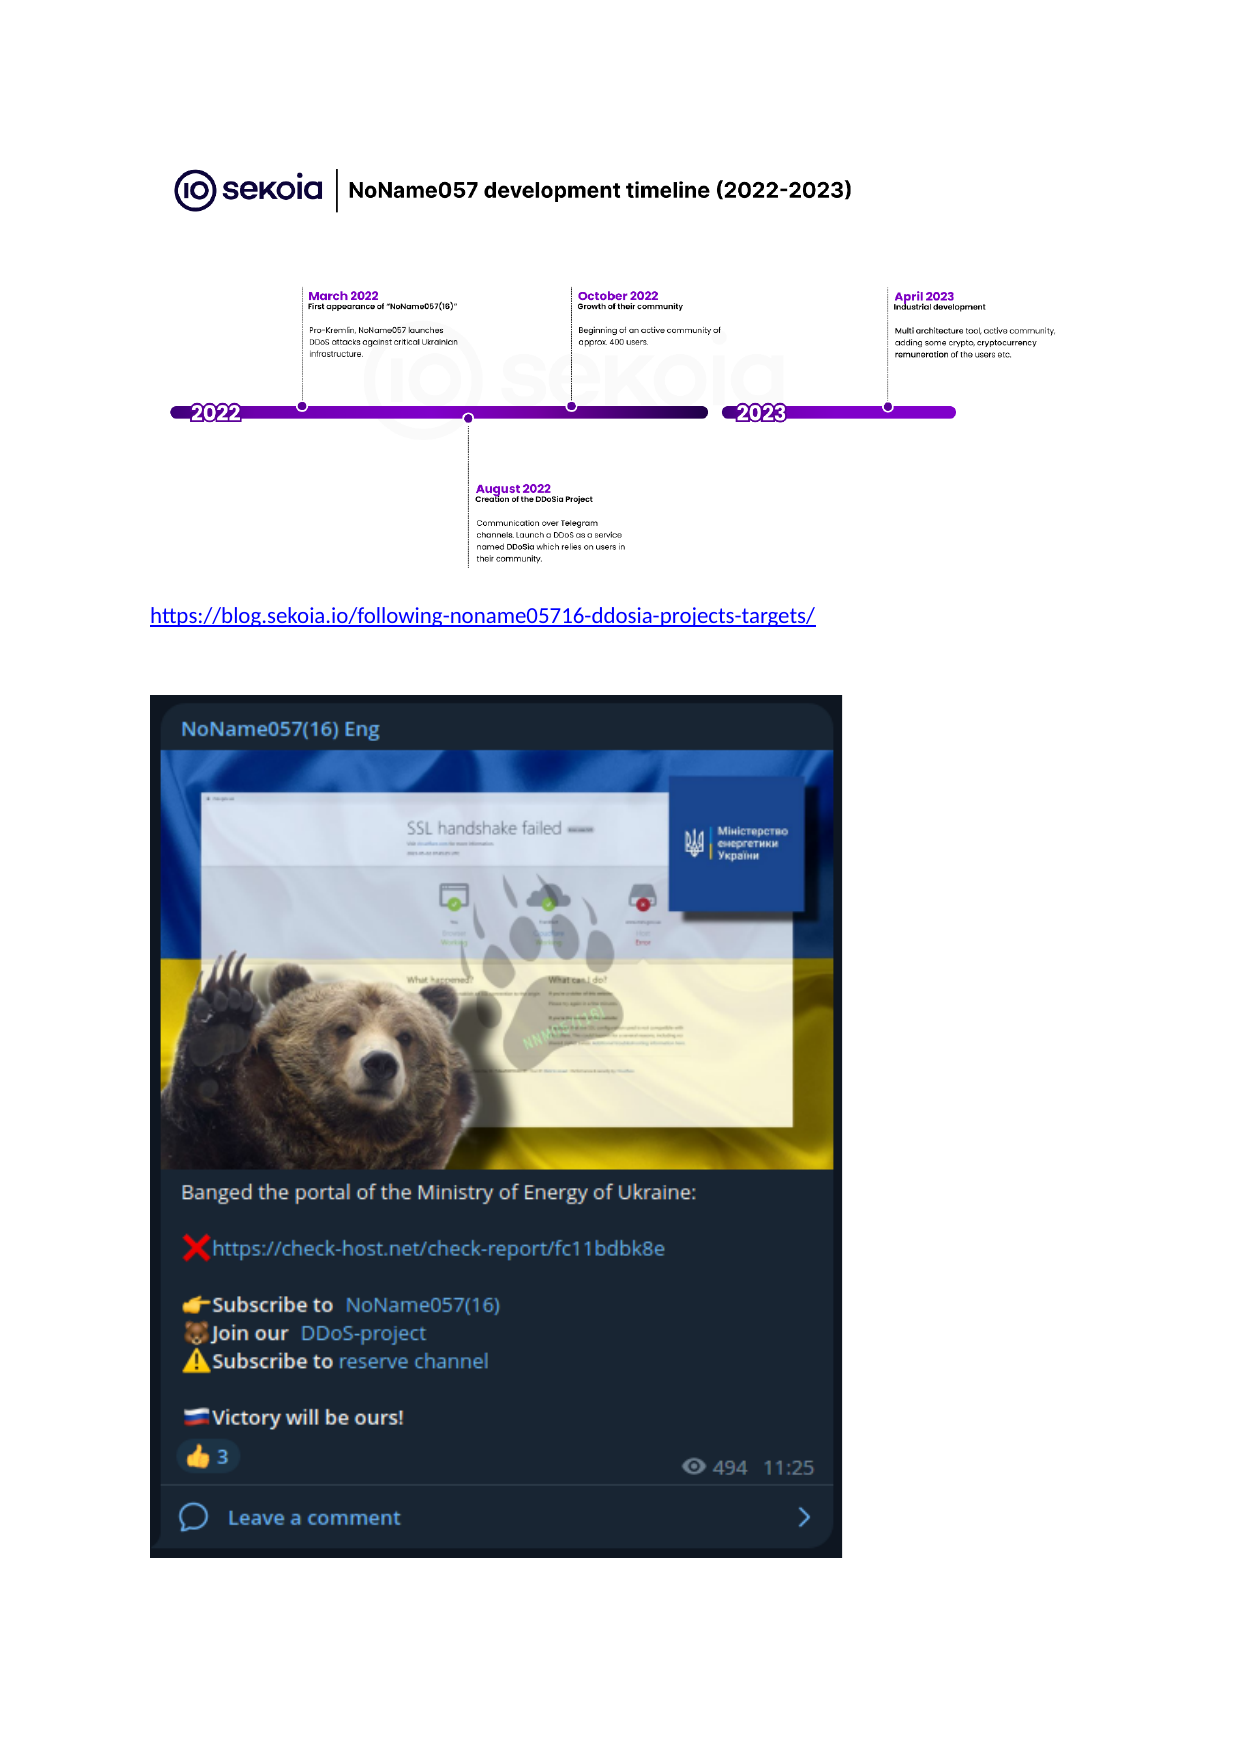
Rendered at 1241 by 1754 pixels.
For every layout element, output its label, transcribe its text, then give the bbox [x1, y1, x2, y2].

picture [150, 150, 1091, 583]
text https://blog.sekoia.io/following-noname05716-ddosia-projects-targets/ [150, 601, 1090, 629]
picture [150, 695, 843, 1558]
